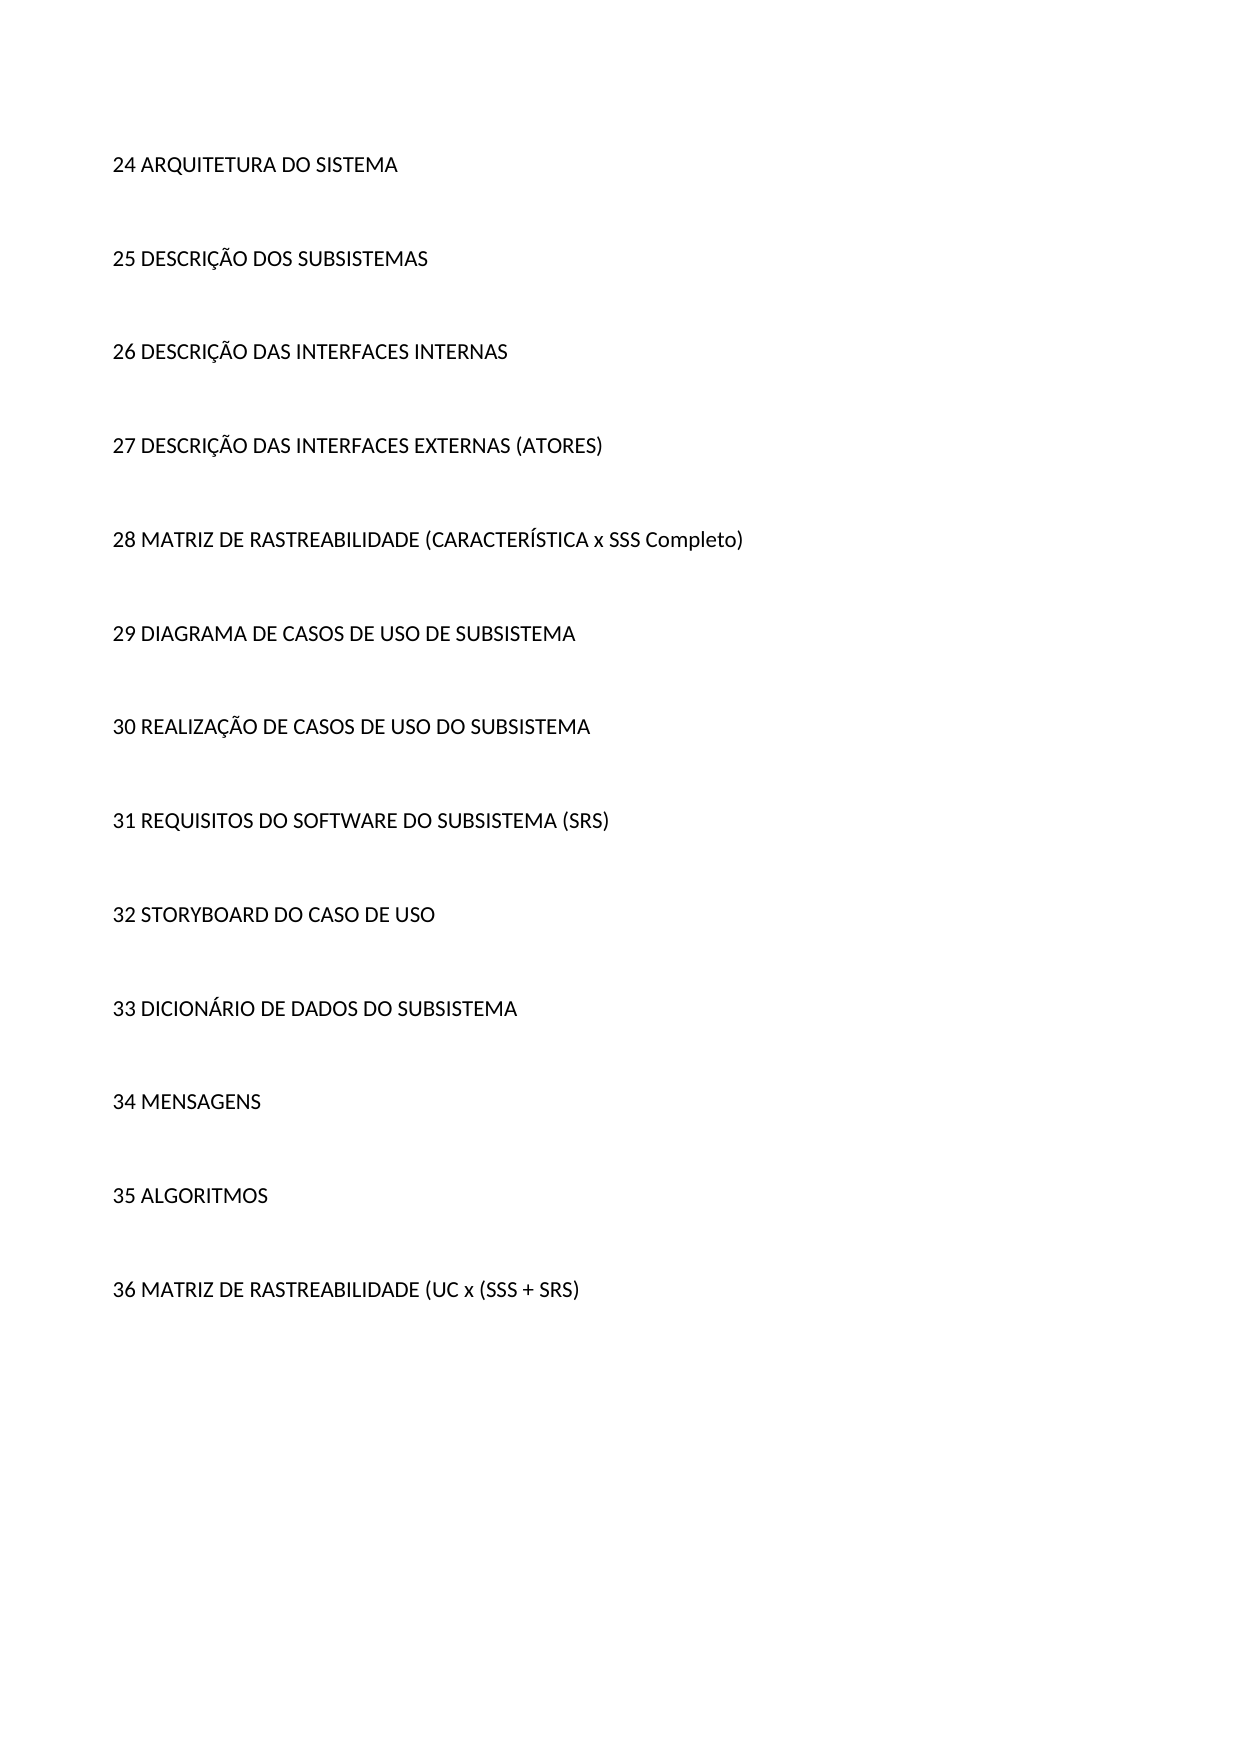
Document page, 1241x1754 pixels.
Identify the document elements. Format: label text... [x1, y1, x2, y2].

text 30 REALIZAÇÃO DE CASOS DE USO DO SUBSISTEMA [112, 712, 1128, 741]
text 24 ARQUITETURA DO SISTEMA [112, 150, 1128, 178]
text 25 DESCRIÇÃO DOS SUBSISTEMAS [112, 244, 1128, 272]
text 26 DESCRIÇÃO DAS INTERFACES INTERNAS [112, 337, 1128, 366]
text 36 MATRIZ DE RASTREABILIDADE (UC x (SSS + SRS) [112, 1275, 1128, 1303]
text 27 DESCRIÇÃO DAS INTERFACES EXTERNAS (ATORES) [112, 431, 1128, 459]
text 31 REQUISITOS DO SOFTWARE DO SUBSISTEMA (SRS) [112, 806, 1128, 834]
text 35 ALGORITMOS [112, 1181, 1128, 1209]
text 28 MATRIZ DE RASTREABILIDADE (CARACTERÍSTICA x SSS Completo) [112, 525, 1128, 553]
text 33 DICIONÁRIO DE DADOS DO SUBSISTEMA [112, 994, 1128, 1022]
text 29 DIAGRAMA DE CASOS DE USO DE SUBSISTEMA [112, 619, 1128, 647]
text 34 MENSAGENS [112, 1087, 1128, 1116]
text 32 STORYBOARD DO CASO DE USO [112, 900, 1128, 928]
